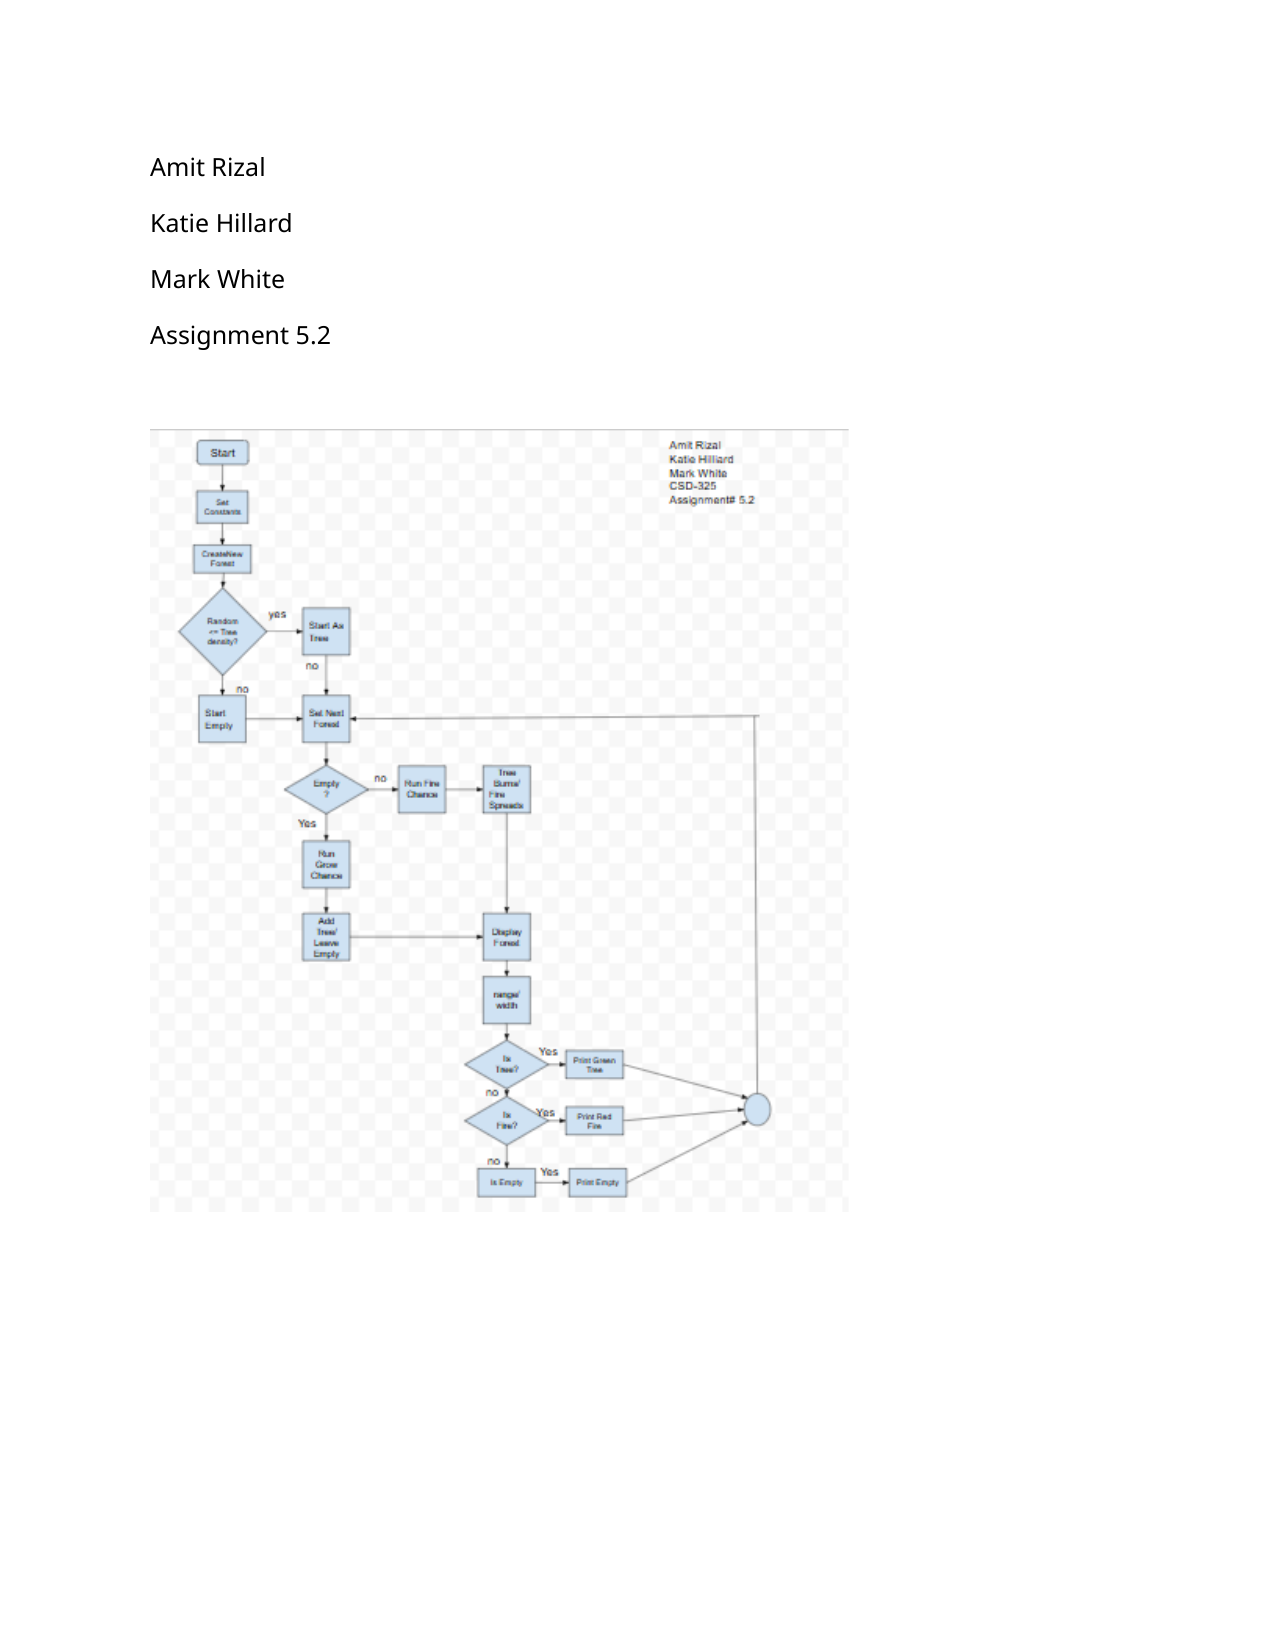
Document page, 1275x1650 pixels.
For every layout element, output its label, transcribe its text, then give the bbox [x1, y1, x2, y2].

text Assignment 5.2 [150, 317, 1125, 352]
text Mark White [150, 262, 1125, 296]
text Amit Rizal [150, 150, 1125, 184]
text Katie Hillard [150, 206, 1125, 240]
picture [150, 429, 849, 1212]
